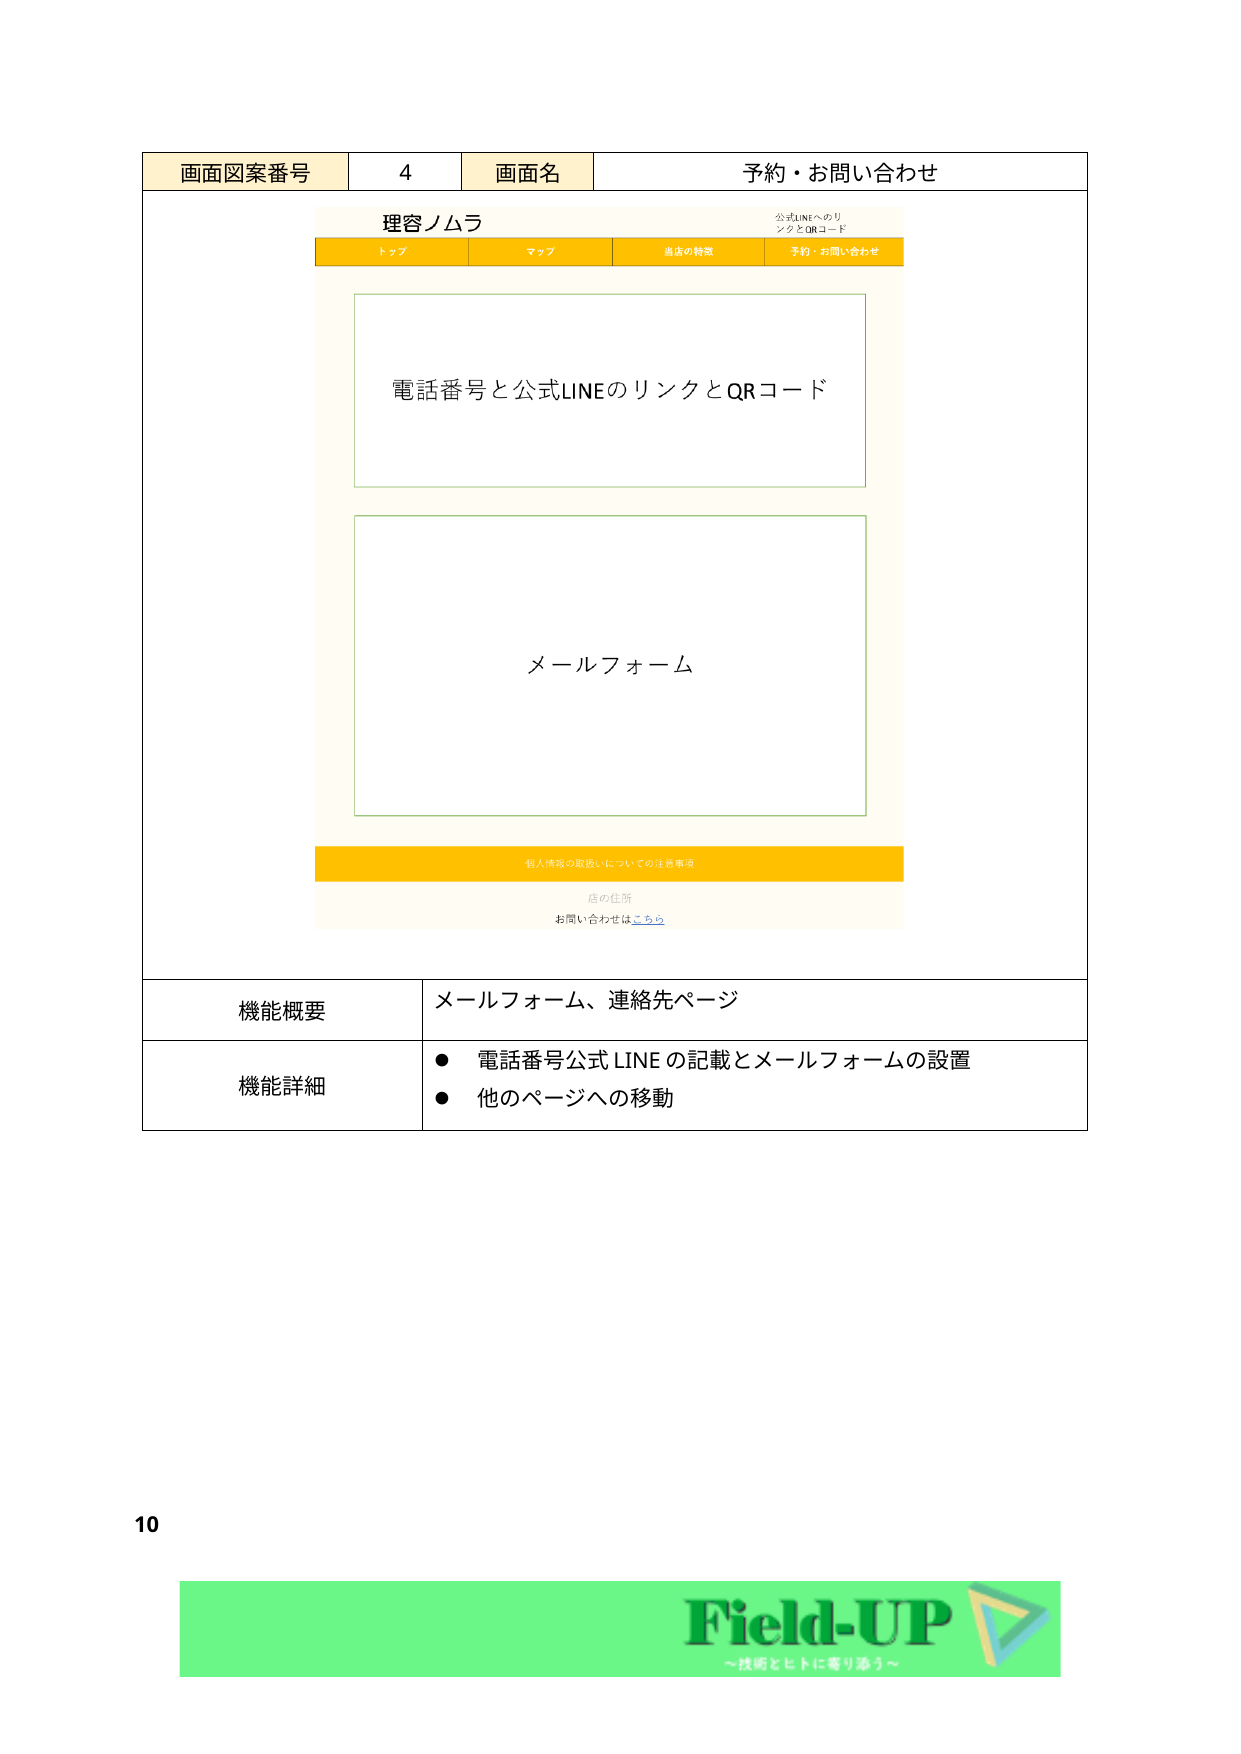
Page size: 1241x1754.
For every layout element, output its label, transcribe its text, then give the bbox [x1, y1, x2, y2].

table_header 画面名 [462, 153, 593, 190]
table_cell メールフォーム、連絡先ページ [423, 980, 1087, 1039]
table_cell [143, 191, 1087, 979]
table_header 画面図案番号 [143, 153, 348, 190]
picture [179, 1581, 1061, 1677]
table_cell 電話番号公式LINEの記載とメールフォームの設置 他のページへの移動 [423, 1041, 1087, 1130]
table_header 4 [349, 153, 461, 190]
table_cell 機能概要 [143, 980, 422, 1039]
table_header 予約・お問い合わせ [594, 153, 1087, 190]
table_cell 機能詳細 [143, 1041, 422, 1130]
picture [315, 207, 904, 929]
